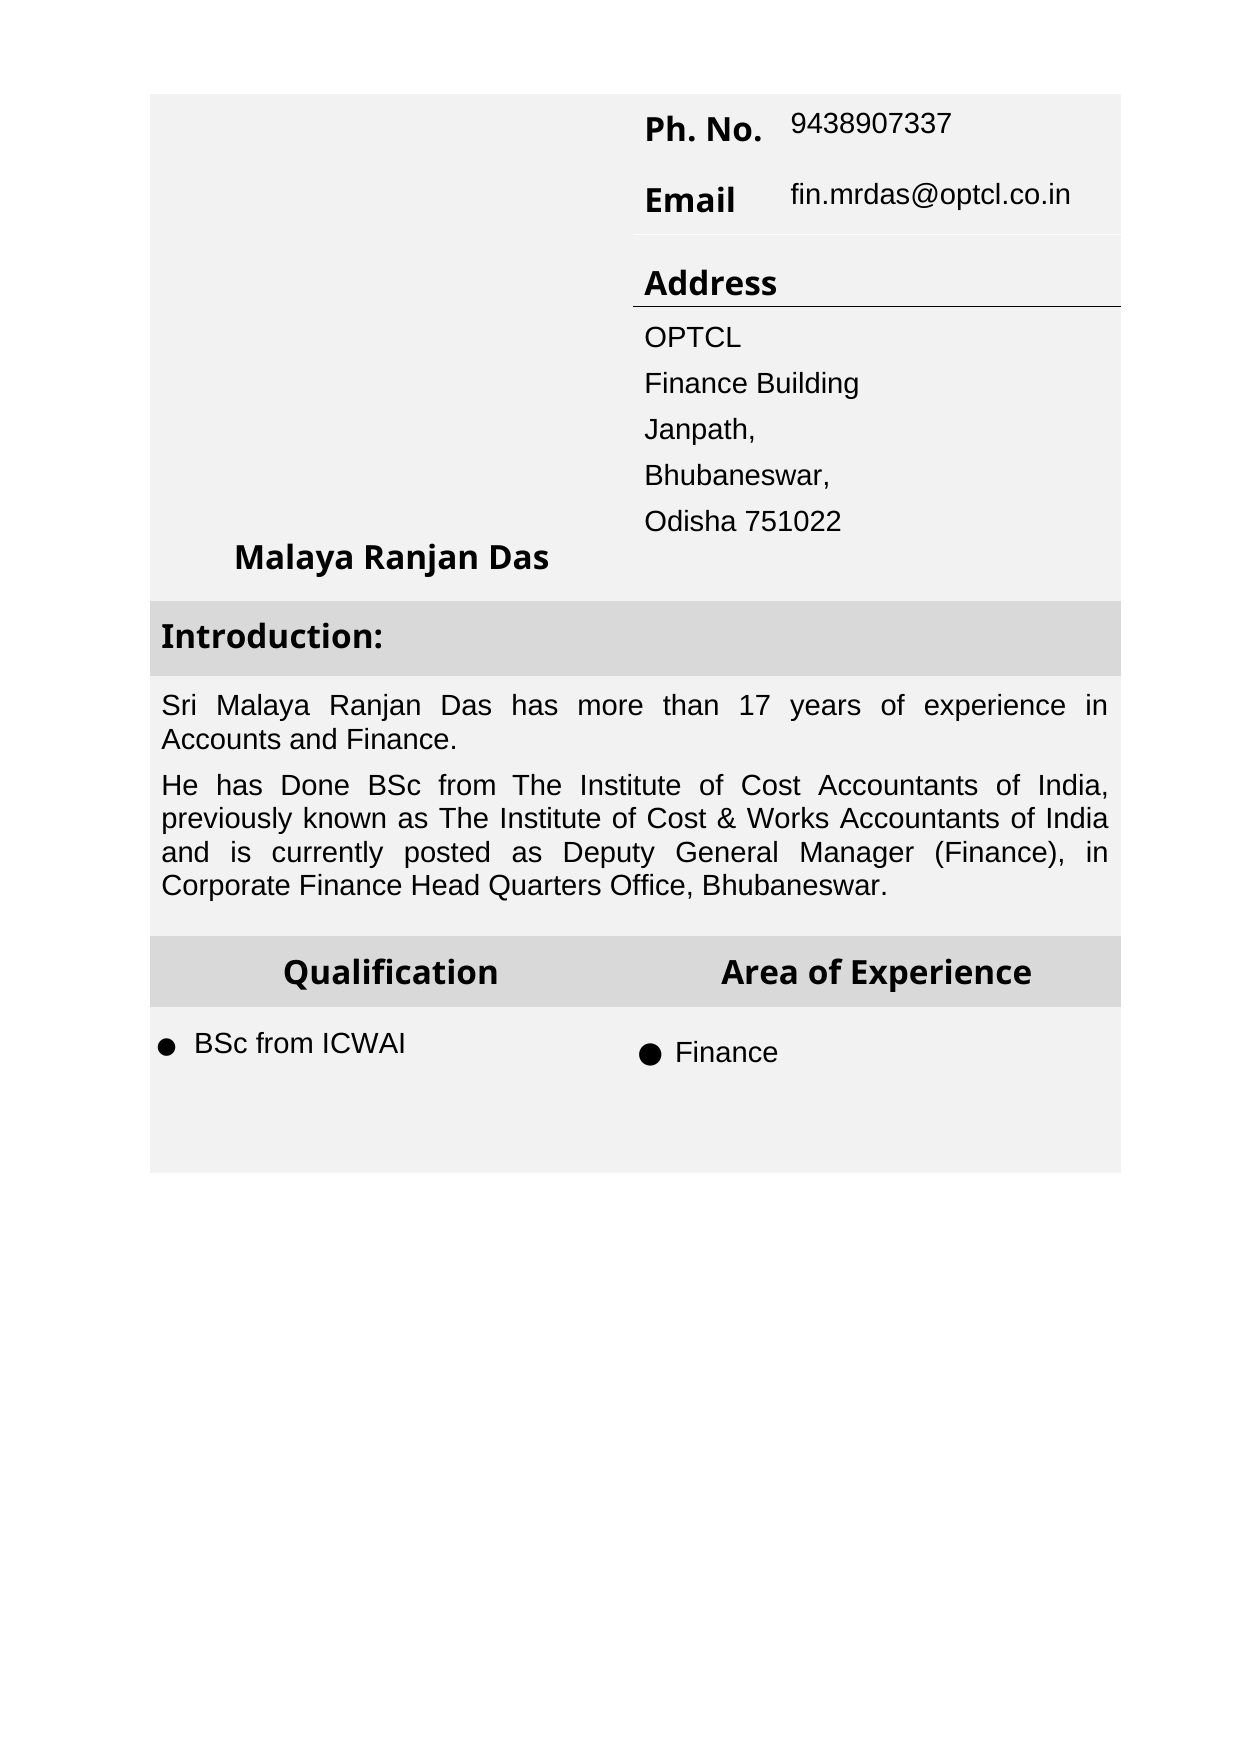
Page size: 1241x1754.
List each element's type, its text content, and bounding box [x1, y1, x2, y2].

table_header 9438907337 [779, 94, 1121, 164]
table_cell Sri Malaya Ranjan Das has more than 17 years of experience in Accounts and Finance. He has Done BSc from The Institute of Cost Accountants of India, previously known as The Institute of Cost & Works Accountants of India and is currently posted as Deputy General Manager (Finance), in Corporate Finance Head Quarters Office, Bhubaneswar. [150, 676, 1121, 936]
table_cell OPTCL Finance Building Janpath, Bhubaneswar, Odisha 751022 [633, 307, 1121, 601]
table_cell Introduction: [150, 601, 1121, 676]
table_header Ph. No. [633, 94, 779, 164]
table_cell Malaya Ranjan Das [150, 533, 633, 601]
table_cell BSc from ICWAI [150, 1007, 632, 1173]
table_cell Finance [632, 1007, 1121, 1173]
table_cell fin.mrdas@optcl.co.in [779, 164, 1121, 234]
table_cell Qualification [150, 936, 632, 1007]
table_cell Email [633, 164, 779, 234]
table_header [150, 94, 633, 533]
table_cell Address [633, 235, 1121, 306]
table_cell Area of Experience [632, 936, 1121, 1007]
